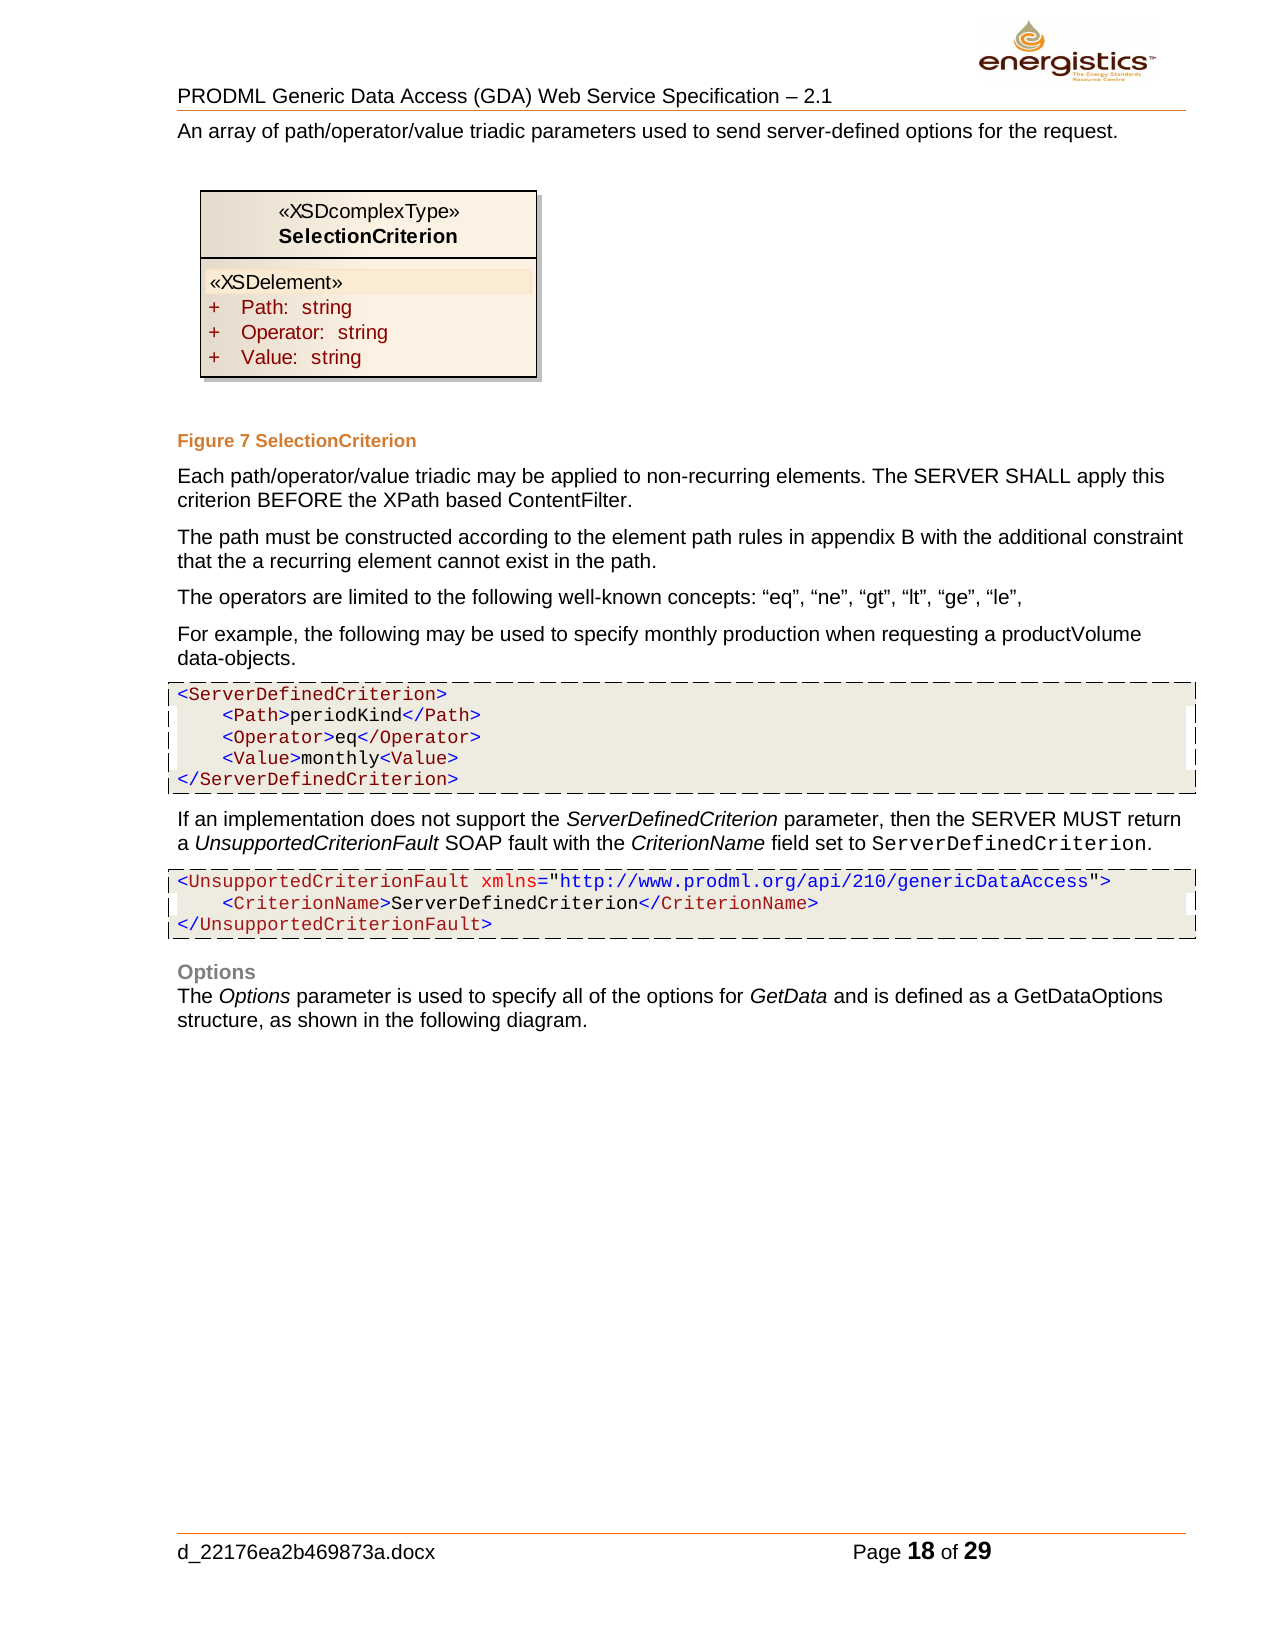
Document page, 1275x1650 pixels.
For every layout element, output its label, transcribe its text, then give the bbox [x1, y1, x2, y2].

text <Operator>eq</Operator> [177, 727, 1186, 749]
text </UnsupportedCriterionFault> [168, 912, 1196, 939]
text <Value>monthly<Value> [177, 749, 1186, 767]
text <Path>periodKind</Path> [177, 706, 1186, 727]
text The operators are limited to the following well-known concepts: “eq”, “ne”, “gt”, “lt”, “ge”, “le”, [177, 585, 1186, 609]
picture [979, 20, 1157, 81]
subtitle Options [177, 960, 1186, 984]
text For example, the following may be used to specify monthly production when requesting a productVolume data-objects. [177, 621, 1186, 669]
text The path must be constructed according to the element path rules in appendix B with the additional constraint that the a recurring element cannot exist in the path. [177, 524, 1186, 572]
text <ServerDefinedCriterion> [168, 682, 1196, 706]
text The Options parameter is used to specify all of the options for GetData and is defined as a GetDataOptions structure, as shown in the following diagram. [177, 984, 1186, 1032]
text <UnsupportedCriterionFault xmlns="http://www.prodml.org/api/210/genericDataAccess"> [168, 869, 1196, 893]
text Each path/operator/value triadic may be applied to non-recurring elements. The SERVER SHALL apply this criterion BEFORE the XPath based ContentFilter. [177, 464, 1186, 512]
text An array of path/operator/value triadic parameters used to send server-defined options for the request. [177, 118, 1186, 142]
text If an implementation does not support the ServerDefinedCriterion parameter, then the SERVER MUST return a UnsupportedCriterionFault SOAP fault with the CriterionName field set to ServerDefinedCriterion. [177, 807, 1186, 857]
text </ServerDefinedCriterion> [168, 767, 1196, 794]
text <CriterionName>ServerDefinedCriterion</CriterionName> [177, 893, 1186, 912]
